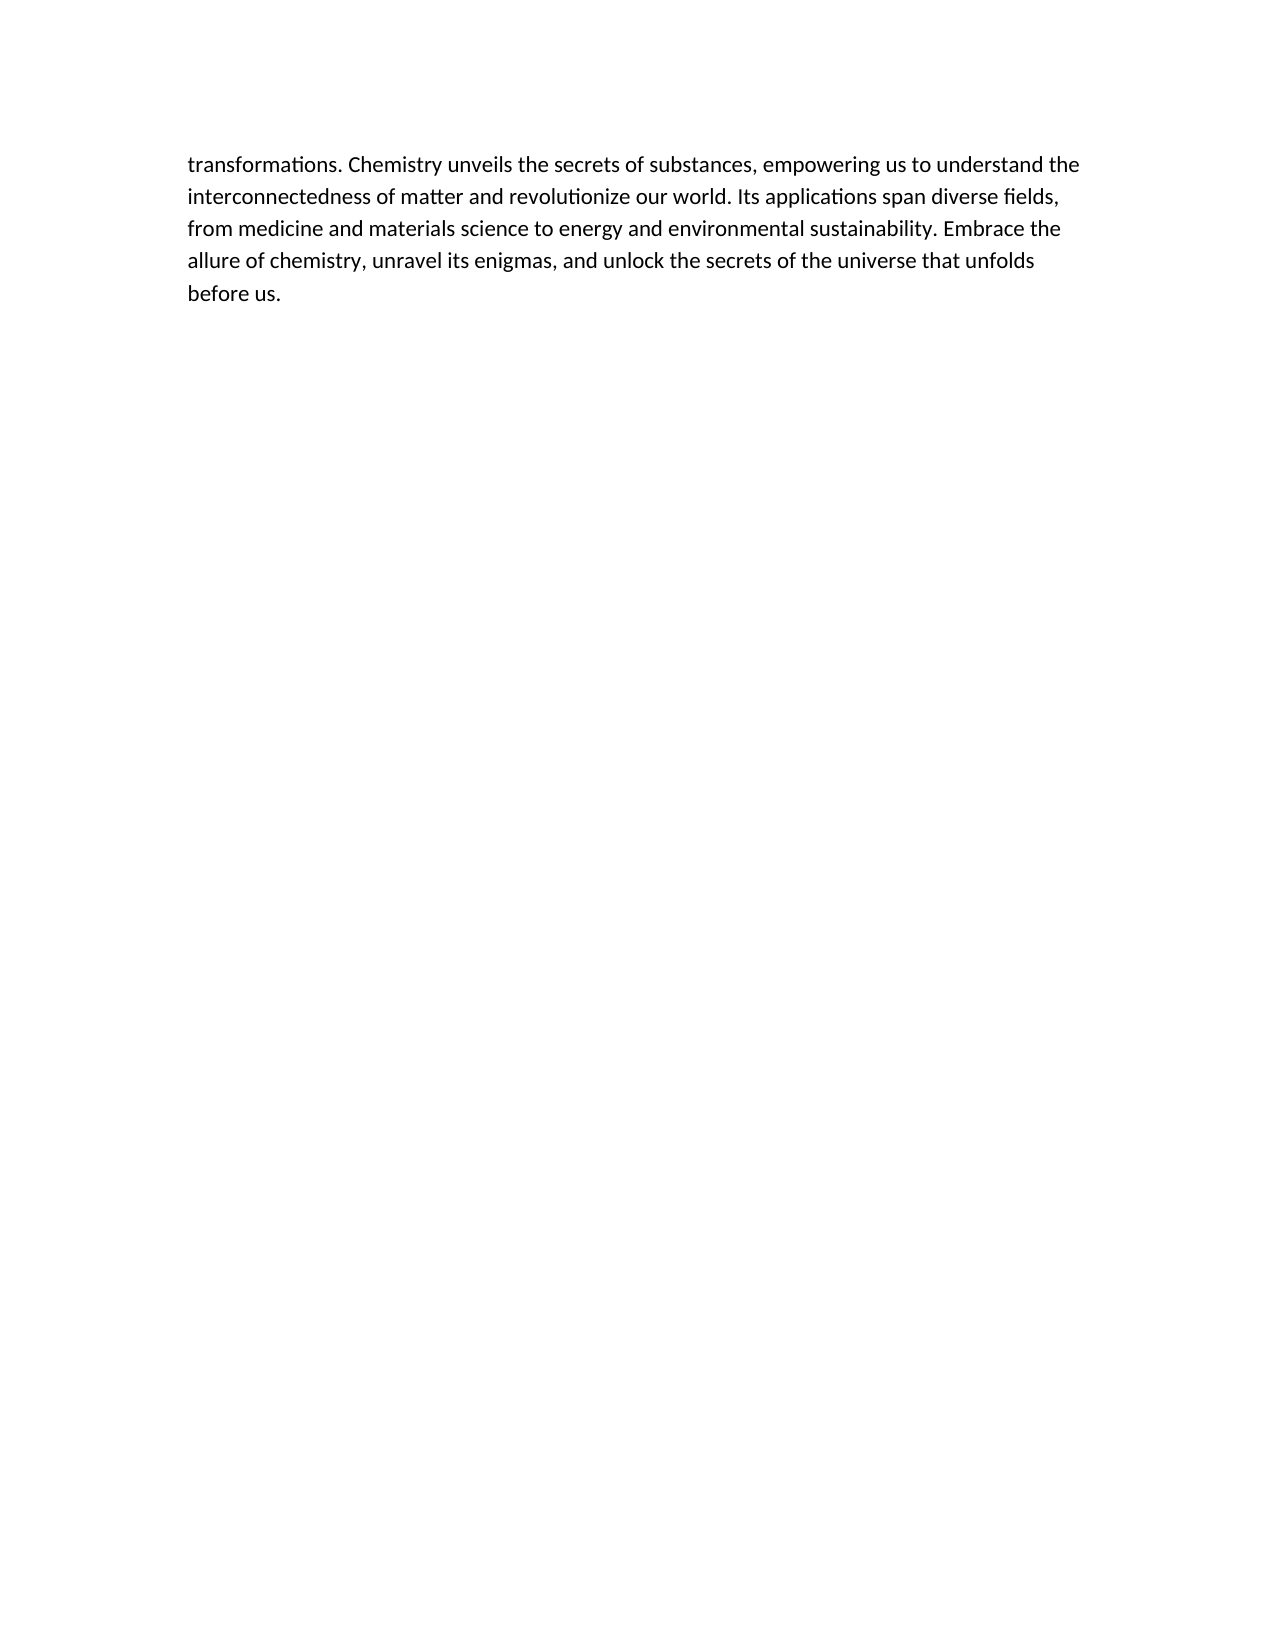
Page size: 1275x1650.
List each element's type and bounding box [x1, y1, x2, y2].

text [187, 150, 1087, 307]
